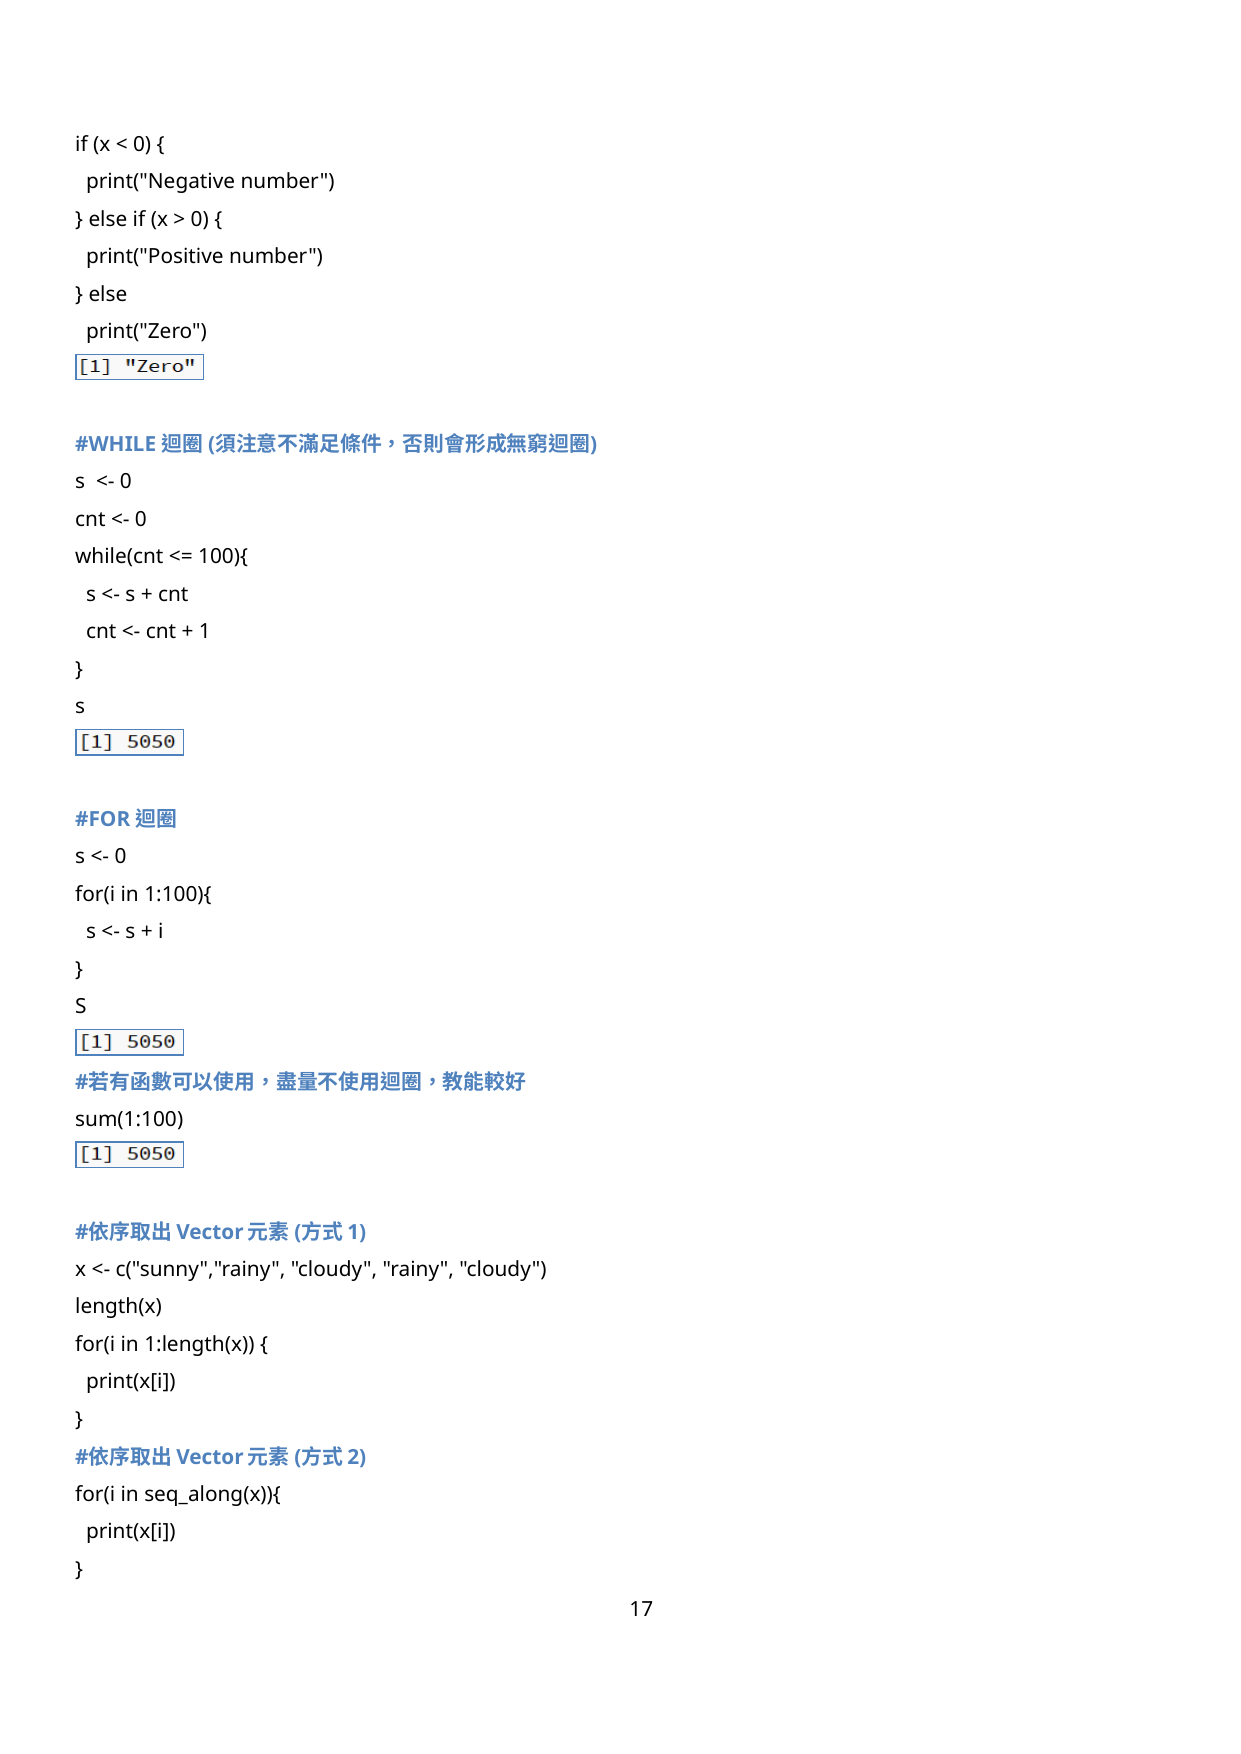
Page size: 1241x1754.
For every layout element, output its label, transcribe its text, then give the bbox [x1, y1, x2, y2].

text cnt <- cnt + 1 [75, 612, 1165, 649]
text x <- c("sunny","rainy", "cloudy", "rainy", "cloudy") [75, 1249, 1165, 1287]
text #若有函數可以使用，盡量不使用迴圈，教能較好 [75, 1062, 1165, 1099]
text print(x[i]) [75, 1362, 1165, 1399]
text s <- s + i [75, 912, 1165, 949]
text print("Positive number") [75, 237, 1165, 274]
picture [77, 1143, 183, 1167]
text S [75, 987, 1165, 1024]
text #依序取出Vector元素 (方式2) [75, 1437, 1165, 1474]
text } [75, 649, 1165, 687]
text s [75, 687, 1165, 724]
text #WHILE 迴圈 (須注意不滿足條件，否則會形成無窮迴圈) [75, 424, 1165, 462]
text } else if (x > 0) { [75, 199, 1165, 237]
text print("Zero") [75, 312, 1165, 349]
text while(cnt <= 100){ [75, 537, 1165, 574]
text } else [75, 274, 1165, 312]
text print(x[i]) [75, 1512, 1165, 1549]
text #依序取出Vector元素 (方式1) [75, 1212, 1165, 1249]
text if (x < 0) { [75, 124, 1165, 162]
text } [75, 949, 1165, 987]
text #FOR 迴圈 [75, 799, 1165, 837]
text } [75, 1549, 1165, 1587]
text for(i in 1:100){ [75, 874, 1165, 912]
text cnt <- 0 [75, 499, 1165, 537]
text for(i in 1:length(x)) { [75, 1324, 1165, 1362]
text s <- s + cnt [75, 574, 1165, 612]
picture [77, 730, 183, 754]
text print("Negative number") [75, 162, 1165, 199]
text } [75, 1399, 1165, 1437]
text s <- 0 [75, 462, 1165, 499]
text s <- 0 [75, 837, 1165, 874]
text for(i in seq_along(x)){ [75, 1474, 1165, 1512]
picture [77, 355, 203, 379]
picture [77, 1030, 183, 1054]
text sum(1:100) [75, 1099, 1165, 1137]
text length(x) [75, 1287, 1165, 1324]
